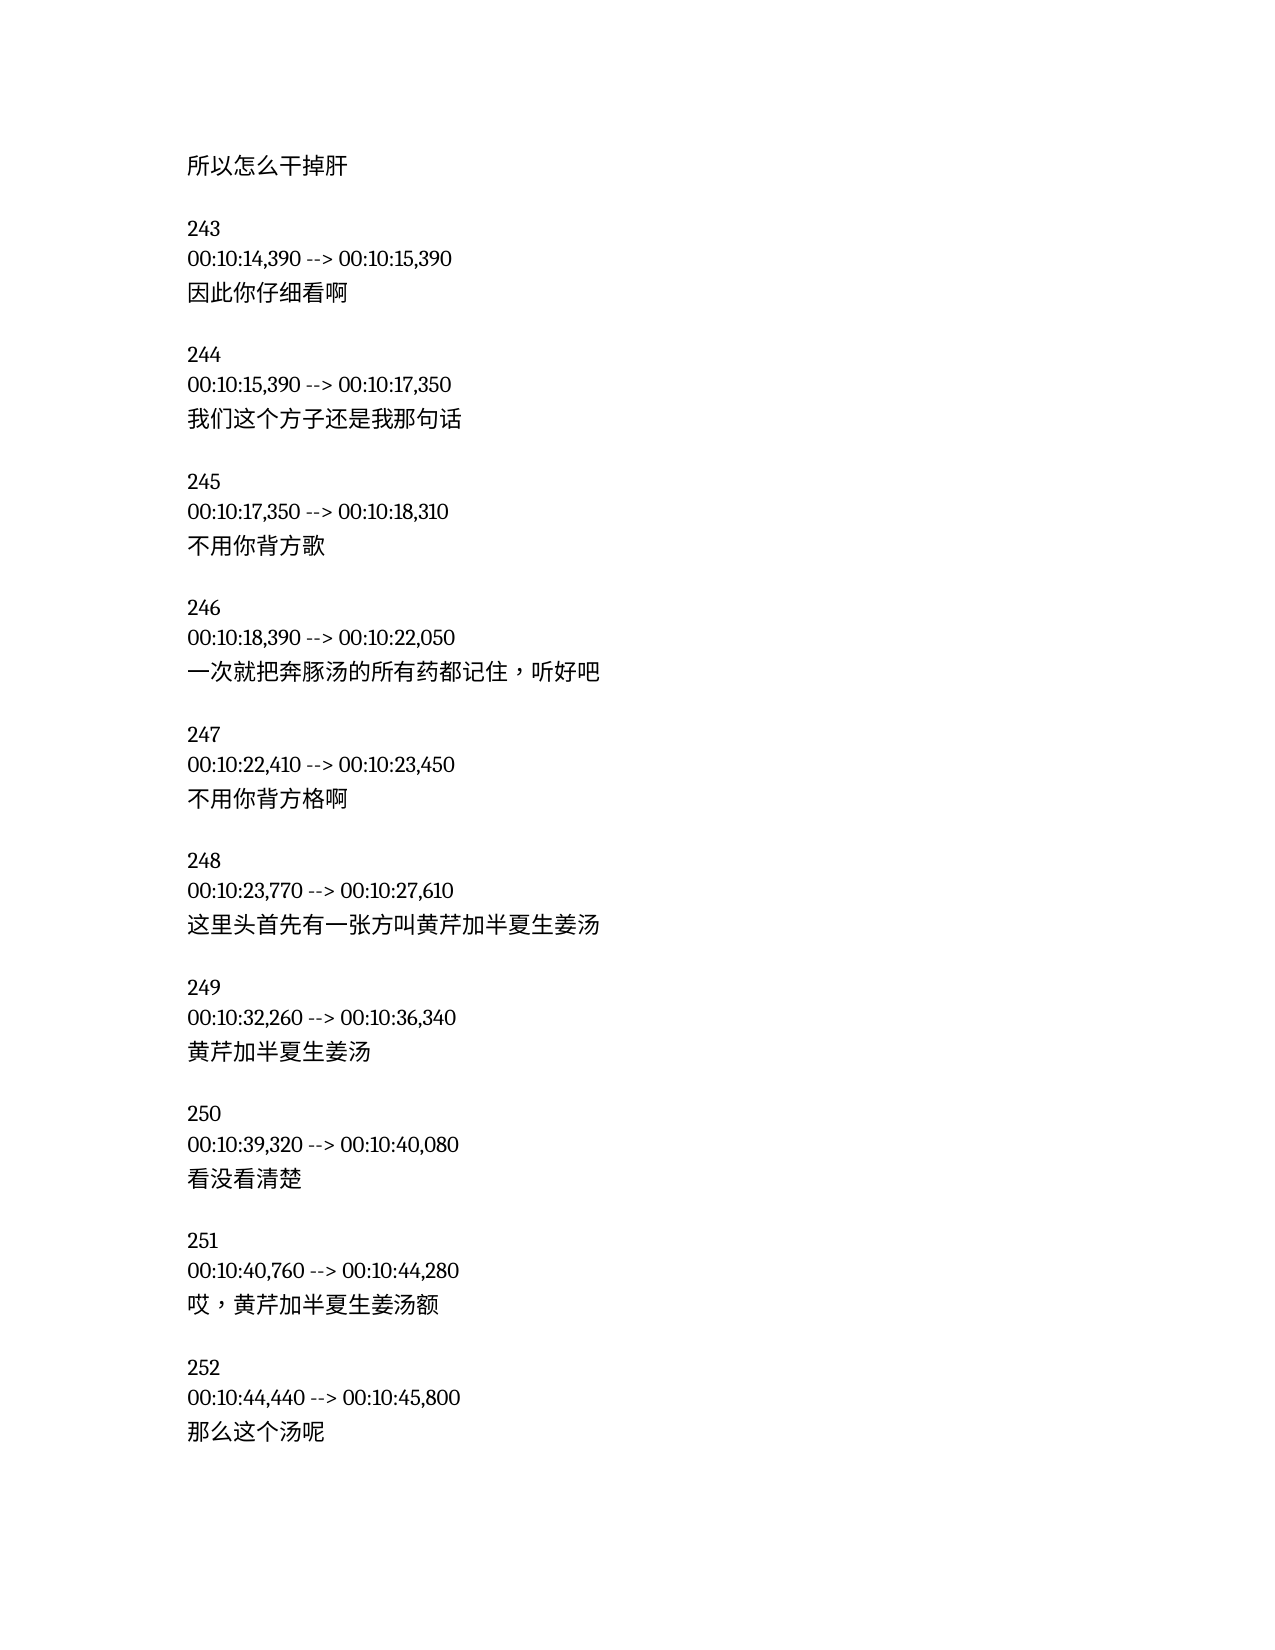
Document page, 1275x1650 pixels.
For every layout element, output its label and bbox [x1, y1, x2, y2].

text [187, 150, 1087, 1477]
